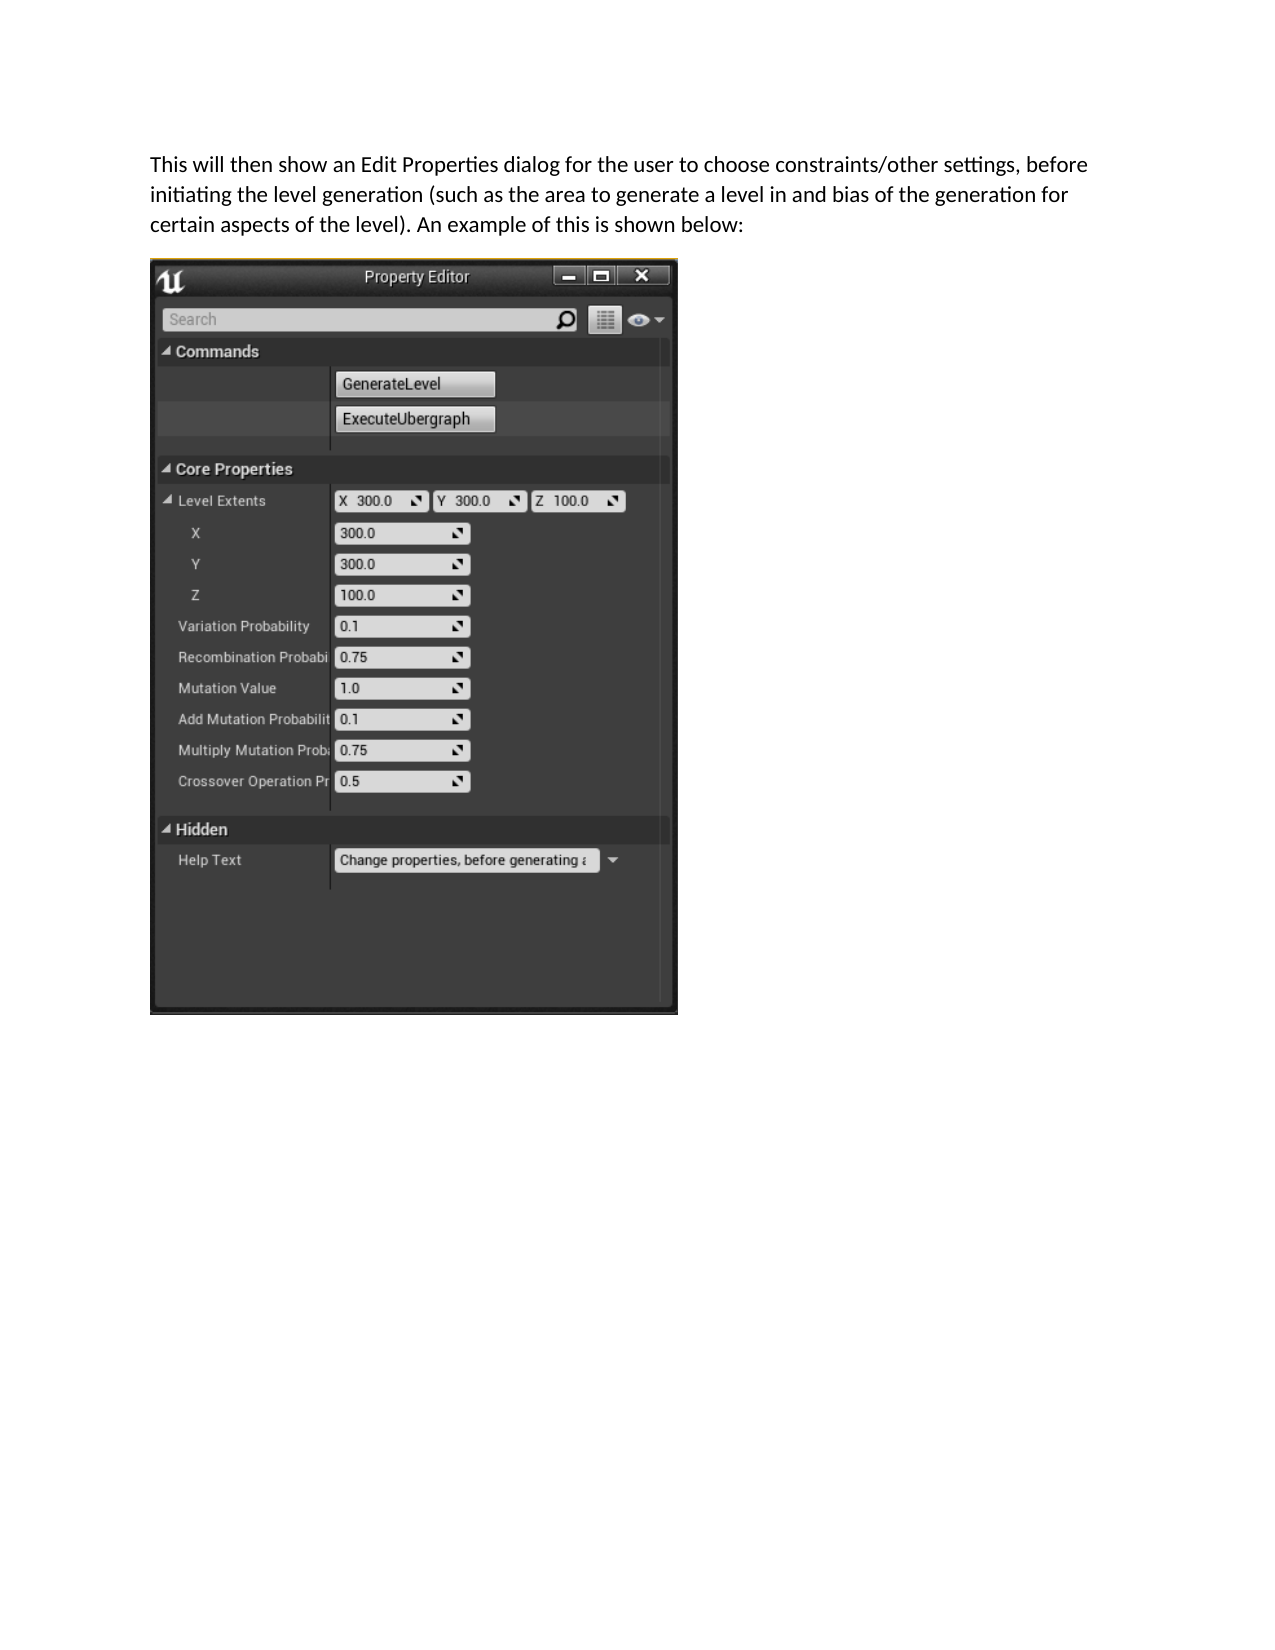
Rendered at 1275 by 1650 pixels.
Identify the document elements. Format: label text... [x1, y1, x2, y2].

text This will then show an Edit Properties dialog for the user to choose constraints/other settings, before initiating the level generation (such as the area to generate a level in and bias of the generation for certain aspects of the level). An example of this is shown below: [150, 150, 1125, 238]
picture [150, 258, 678, 1015]
